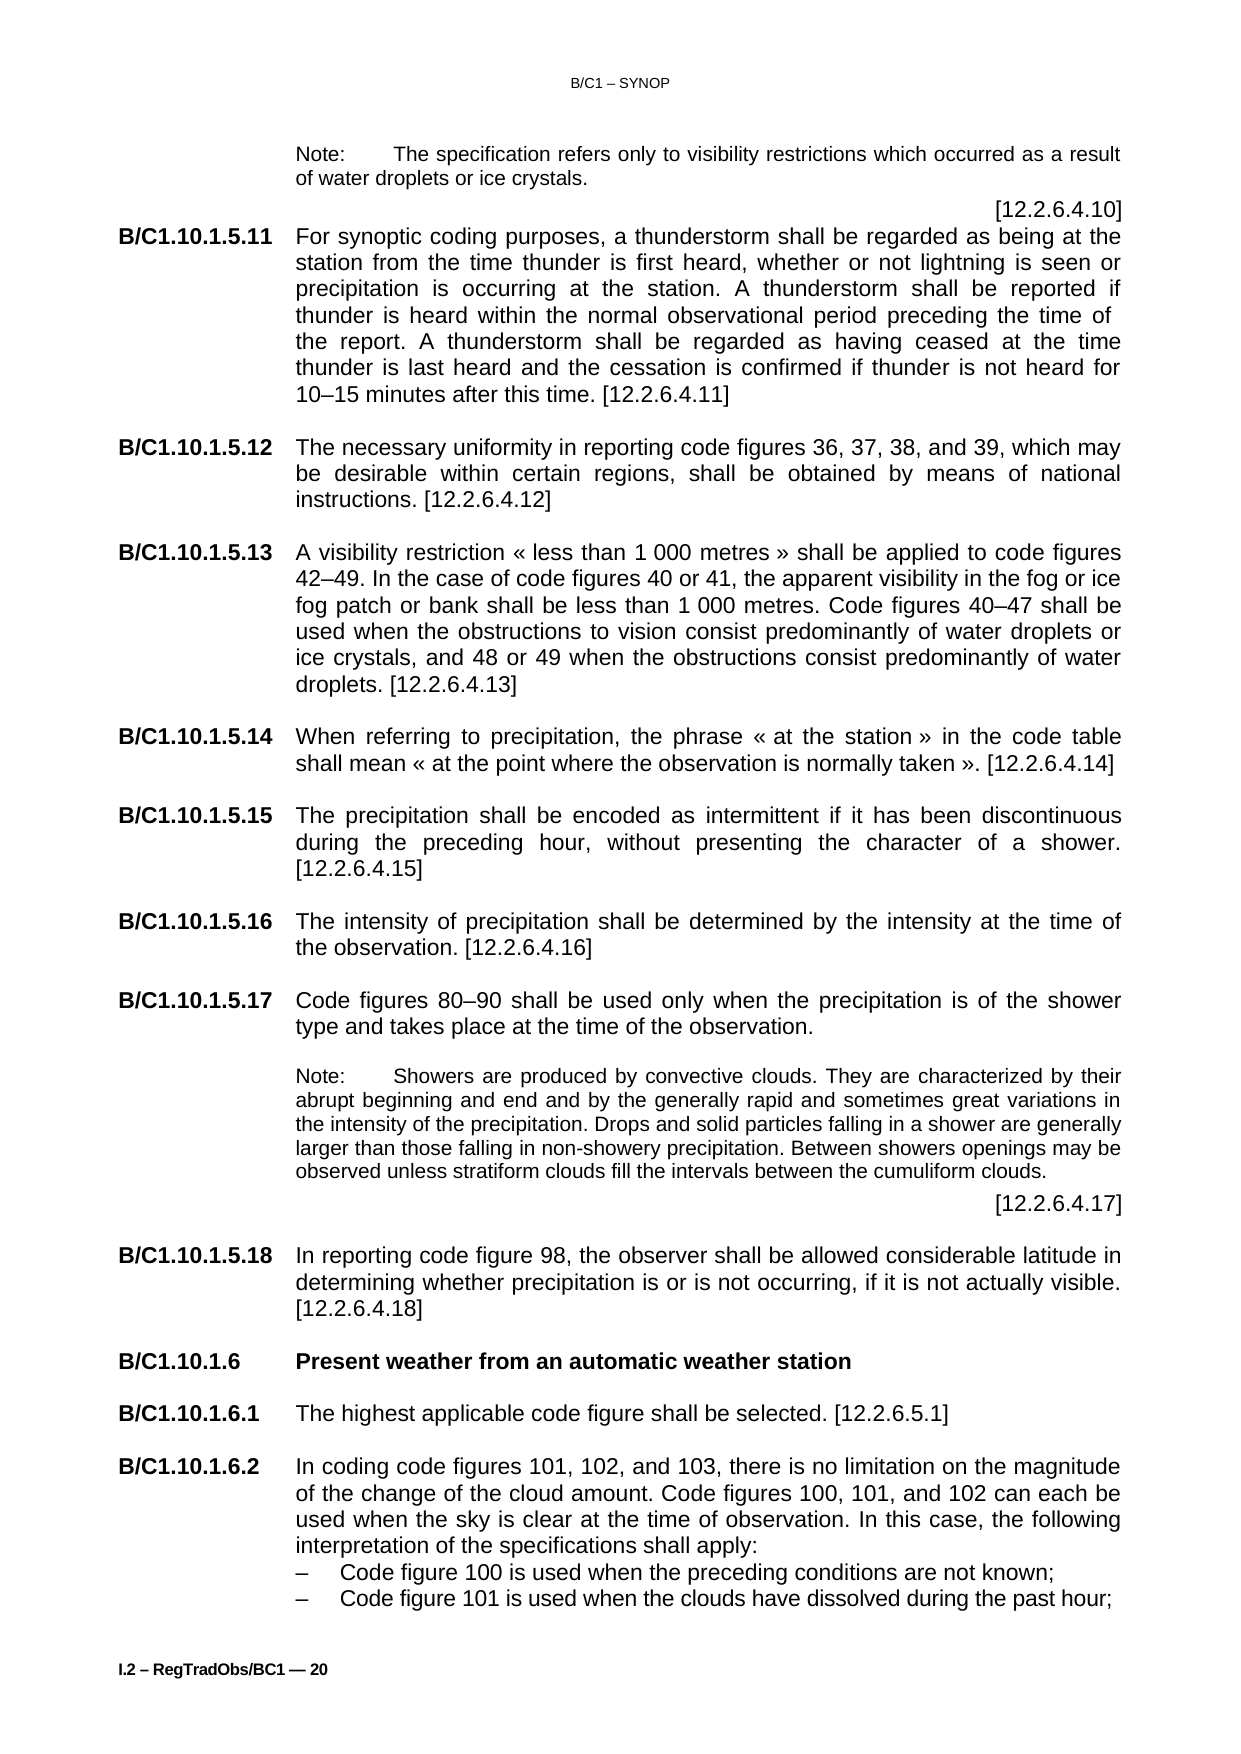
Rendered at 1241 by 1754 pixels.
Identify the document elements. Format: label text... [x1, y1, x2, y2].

text B/C1.10.1.5.12 The necessary uniformity in reporting code figures 36, 37, 38, and 39, which may be desirable within certain regions, shall be obtained by means of national instructions. [12.2.6.4.12] [118, 433, 1122, 512]
text B/C1.10.1.6.2 In coding code figures 101, 102, and 103, there is no limitation on the magnitude of the change of the cloud amount. Code figures 100, 101, and 102 can each be used when the sky is clear at the time of observation. In this case, the following interpretation of the specifications shall apply: [118, 1453, 1122, 1558]
text Note: The specification refers only to visibility restrictions which occurred as a result of water droplets or ice crystals. [295, 142, 1122, 190]
text Note: Showers are produced by convective clouds. They are characterized by their abrupt beginning and end and by the generally rapid and sometimes great variations in the intensity of the precipitation. Drops and solid particles falling in a shower are generally larger than those falling in non-showery precipitation. Between showers openings may be observed unless stratiform clouds fill the intervals between the cumuliform clouds. [295, 1063, 1122, 1183]
text B/C1.10.1.6.1 The highest applicable code figure shall be selected. [12.2.6.5.1] [118, 1400, 1122, 1427]
text B/C1.10.1.5.13 A visibility restriction « less than 1 000 metres » shall be applied to code figures 42–49. In the case of code figures 40 or 41, the apparent visibility in the fog or ice fog patch or bank shall be less than 1 000 metres. Code figures 40–47 shall be used when the obstructions to vision consist predominantly of water droplets or ice crystals, and 48 or 49 when the obstructions consist predominantly of water droplets. [12.2.6.4.13] [118, 539, 1122, 697]
text B/C1.10.1.5.14 When referring to precipitation, the phrase « at the station » in the code table shall mean « at the point where the observation is normally taken ». [12.2.6.4.14] [118, 723, 1122, 776]
text – Code figure 100 is used when the preceding conditions are not known; [295, 1558, 1122, 1585]
text B/C1.10.1.5.17 Code figures 80–90 shall be used only when the precipitation is of the shower type and takes place at the time of the observation. [118, 987, 1122, 1039]
text B/C1.10.1.5.15 The precipitation shall be encoded as intermittent if it has been discontinuous during the preceding hour, without presenting the character of a shower. [12.2.6.4.15] [118, 802, 1122, 881]
text B/C1.10.1.5.16 The intensity of precipitation shall be determined by the intensity at the time of the observation. [12.2.6.4.16] [118, 908, 1122, 961]
text B/C1.10.1.5.11 For synoptic coding purposes, a thunderstorm shall be regarded as being at the station from the time thunder is first heard, whether or not lightning is seen or precipitation is occurring at the station. A thunderstorm shall be reported if thunder is heard within the normal observational period preceding the time of the report. A thunderstorm shall be regarded as having ceased at the time thunder is last heard and the cessation is confirmed if thunder is not heard for 10–15 minutes after this time. [12.2.6.4.11] [118, 223, 1122, 407]
text B/C1.10.1.6 Present weather from an automatic weather station [118, 1348, 1122, 1374]
text [12.2.6.4.17] [295, 1189, 1122, 1216]
text B/C1.10.1.5.18 In reporting code figure 98, the observer shall be allowed considerable latitude in determining whether precipitation is or is not occurring, if it is not actually visible. [12.2.6.4.18] [118, 1242, 1122, 1321]
text – Code figure 101 is used when the clouds have dissolved during the past hour; [295, 1585, 1122, 1611]
text [12.2.6.4.10] [295, 196, 1122, 223]
